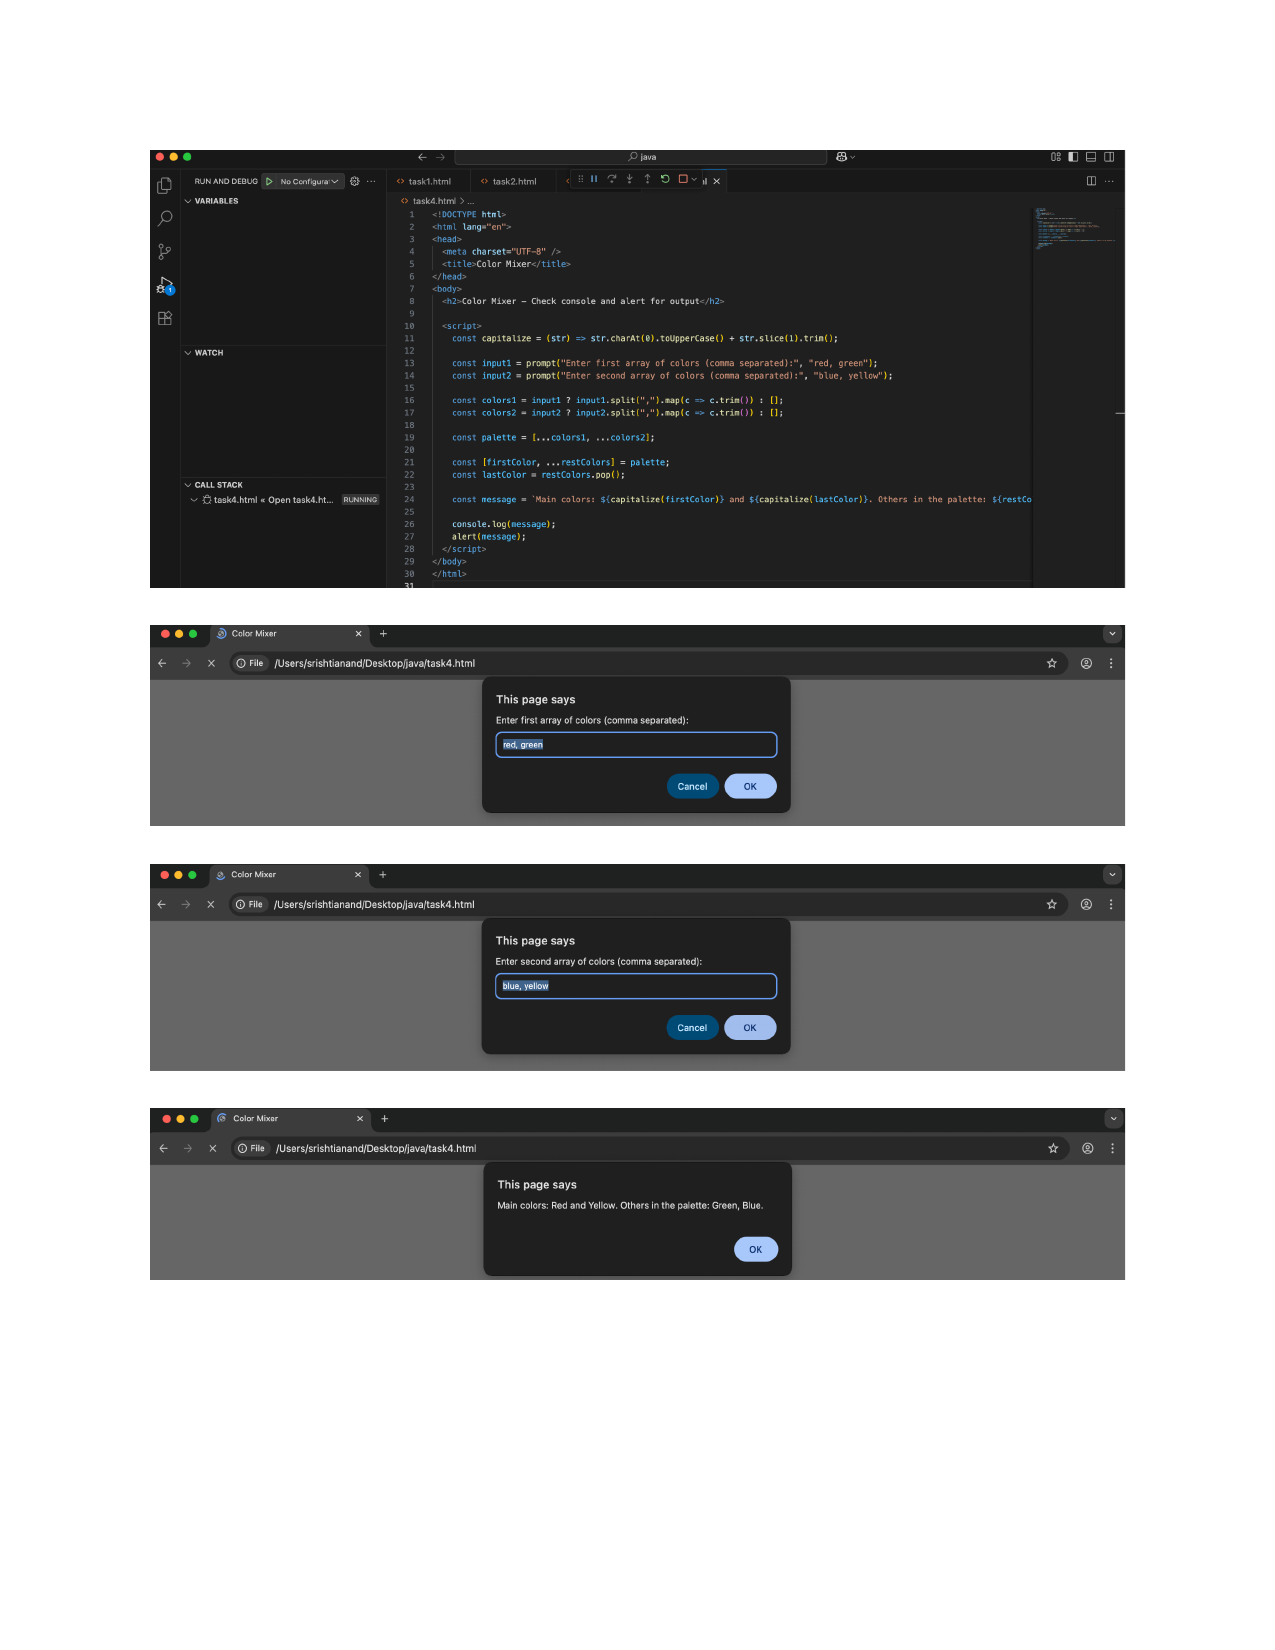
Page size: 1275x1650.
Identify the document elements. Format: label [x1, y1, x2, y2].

picture [150, 1108, 1125, 1280]
picture [150, 625, 1125, 826]
picture [150, 150, 1125, 588]
picture [150, 864, 1125, 1071]
